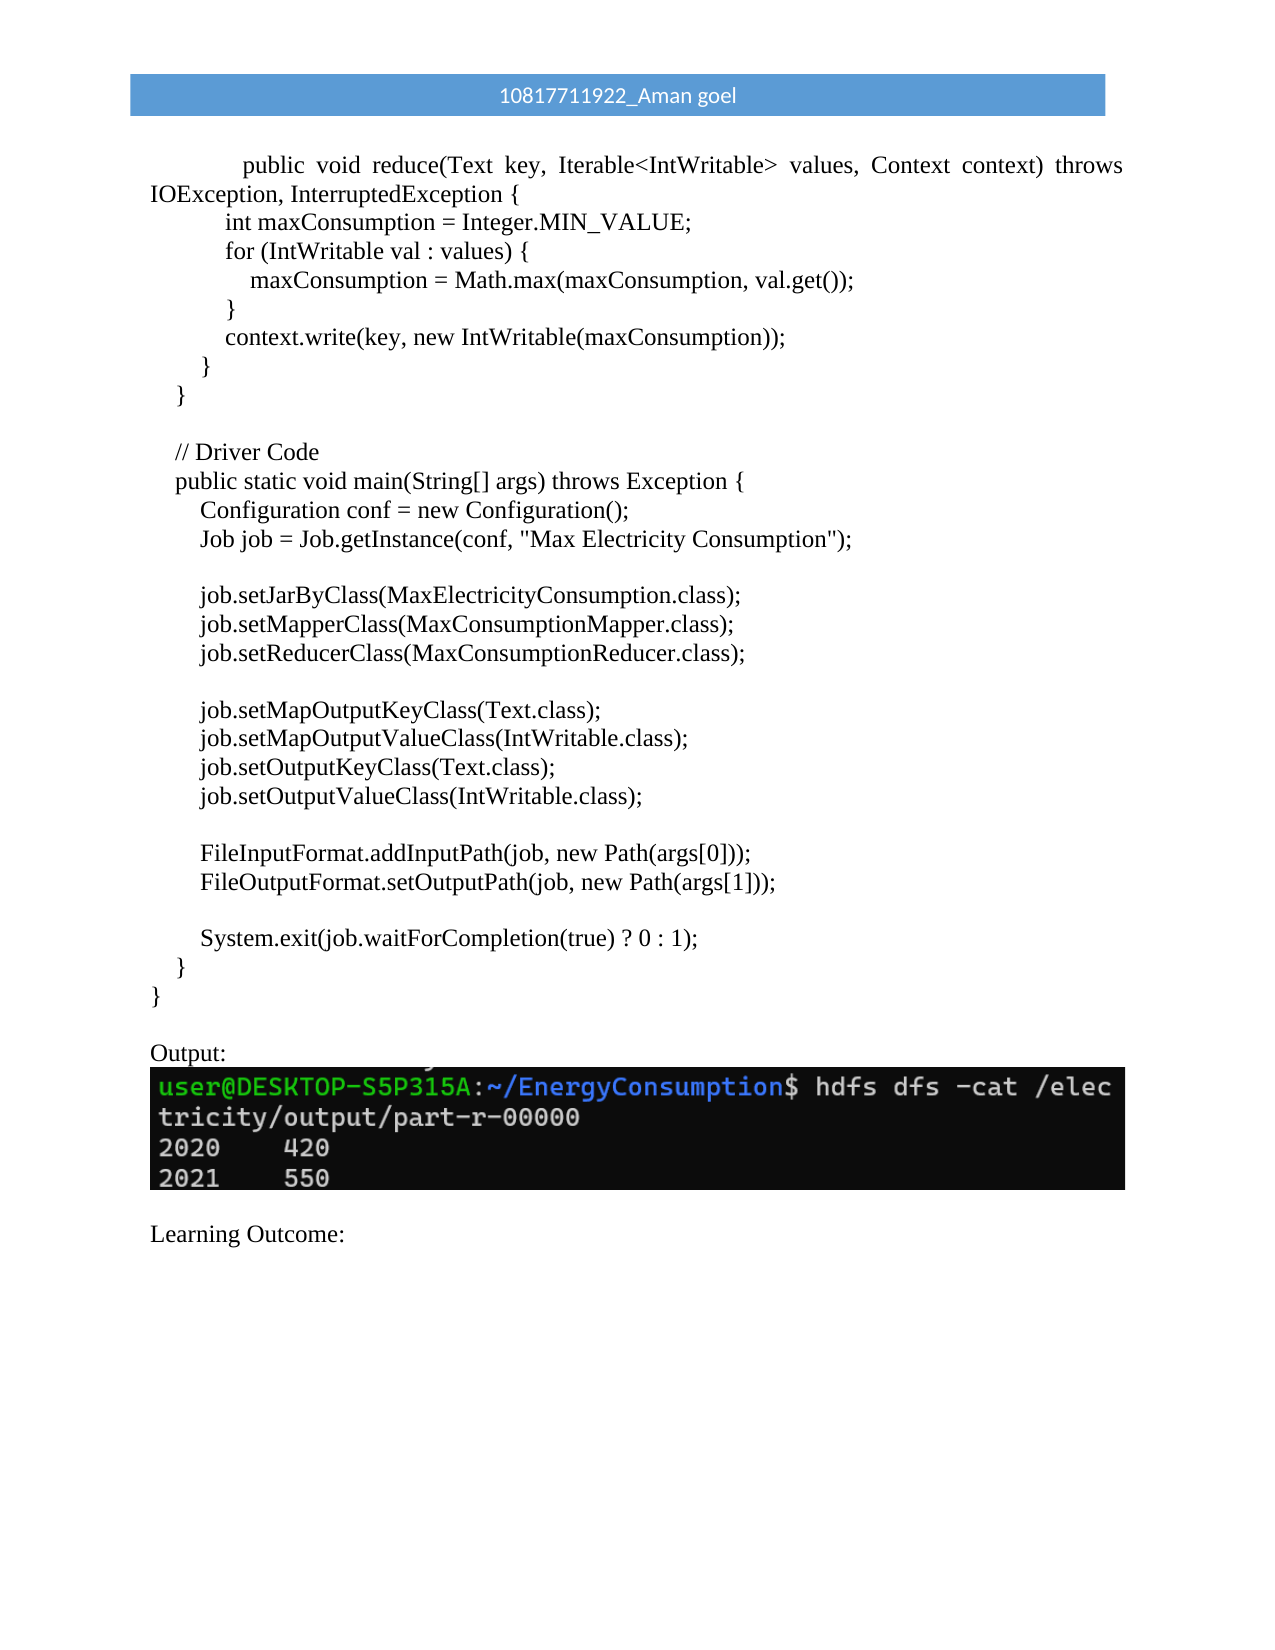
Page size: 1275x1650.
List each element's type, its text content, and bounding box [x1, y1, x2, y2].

text } [150, 981, 1125, 1009]
text job.setMapOutputValueClass(IntWritable.class); [150, 723, 1125, 752]
text System.exit(job.waitForCompletion(true) ? 0 : 1); [150, 923, 1125, 952]
text } [150, 380, 1125, 409]
text public static void main(String[] args) throws Exception { [150, 466, 1125, 495]
text } [150, 294, 1125, 322]
text Job job = Job.getInstance(conf, "Max Electricity Consumption"); [150, 524, 1125, 552]
text FileOutputFormat.setOutputPath(job, new Path(args[1])); [150, 867, 1125, 895]
text int maxConsumption = Integer.MIN_VALUE; [150, 207, 1125, 236]
text public void reduce(Text key, Iterable<IntWritable> values, Context context) throws IOException, InterruptedException { [150, 150, 1125, 207]
text Configuration conf = new Configuration(); [150, 495, 1125, 524]
text job.setJarByClass(MaxElectricityConsumption.class); [150, 581, 1125, 609]
text context.write(key, new IntWritable(maxConsumption)); [150, 322, 1125, 351]
text job.setMapperClass(MaxConsumptionMapper.class); [150, 609, 1125, 638]
text for (IntWritable val : values) { [150, 236, 1125, 265]
text // Driver Code [150, 437, 1125, 466]
text job.setOutputKeyClass(Text.class); [150, 752, 1125, 781]
picture [150, 1067, 1125, 1190]
text Learning Outcome: [150, 1219, 1125, 1247]
text } [150, 952, 1125, 981]
text maxConsumption = Math.max(maxConsumption, val.get()); [150, 265, 1125, 294]
text job.setReducerClass(MaxConsumptionReducer.class); [150, 638, 1125, 667]
text FileInputFormat.addInputPath(job, new Path(args[0])); [150, 838, 1125, 867]
text job.setMapOutputKeyClass(Text.class); [150, 695, 1125, 723]
text Output: [150, 1038, 1125, 1067]
text } [150, 351, 1125, 380]
text job.setOutputValueClass(IntWritable.class); [150, 781, 1125, 810]
